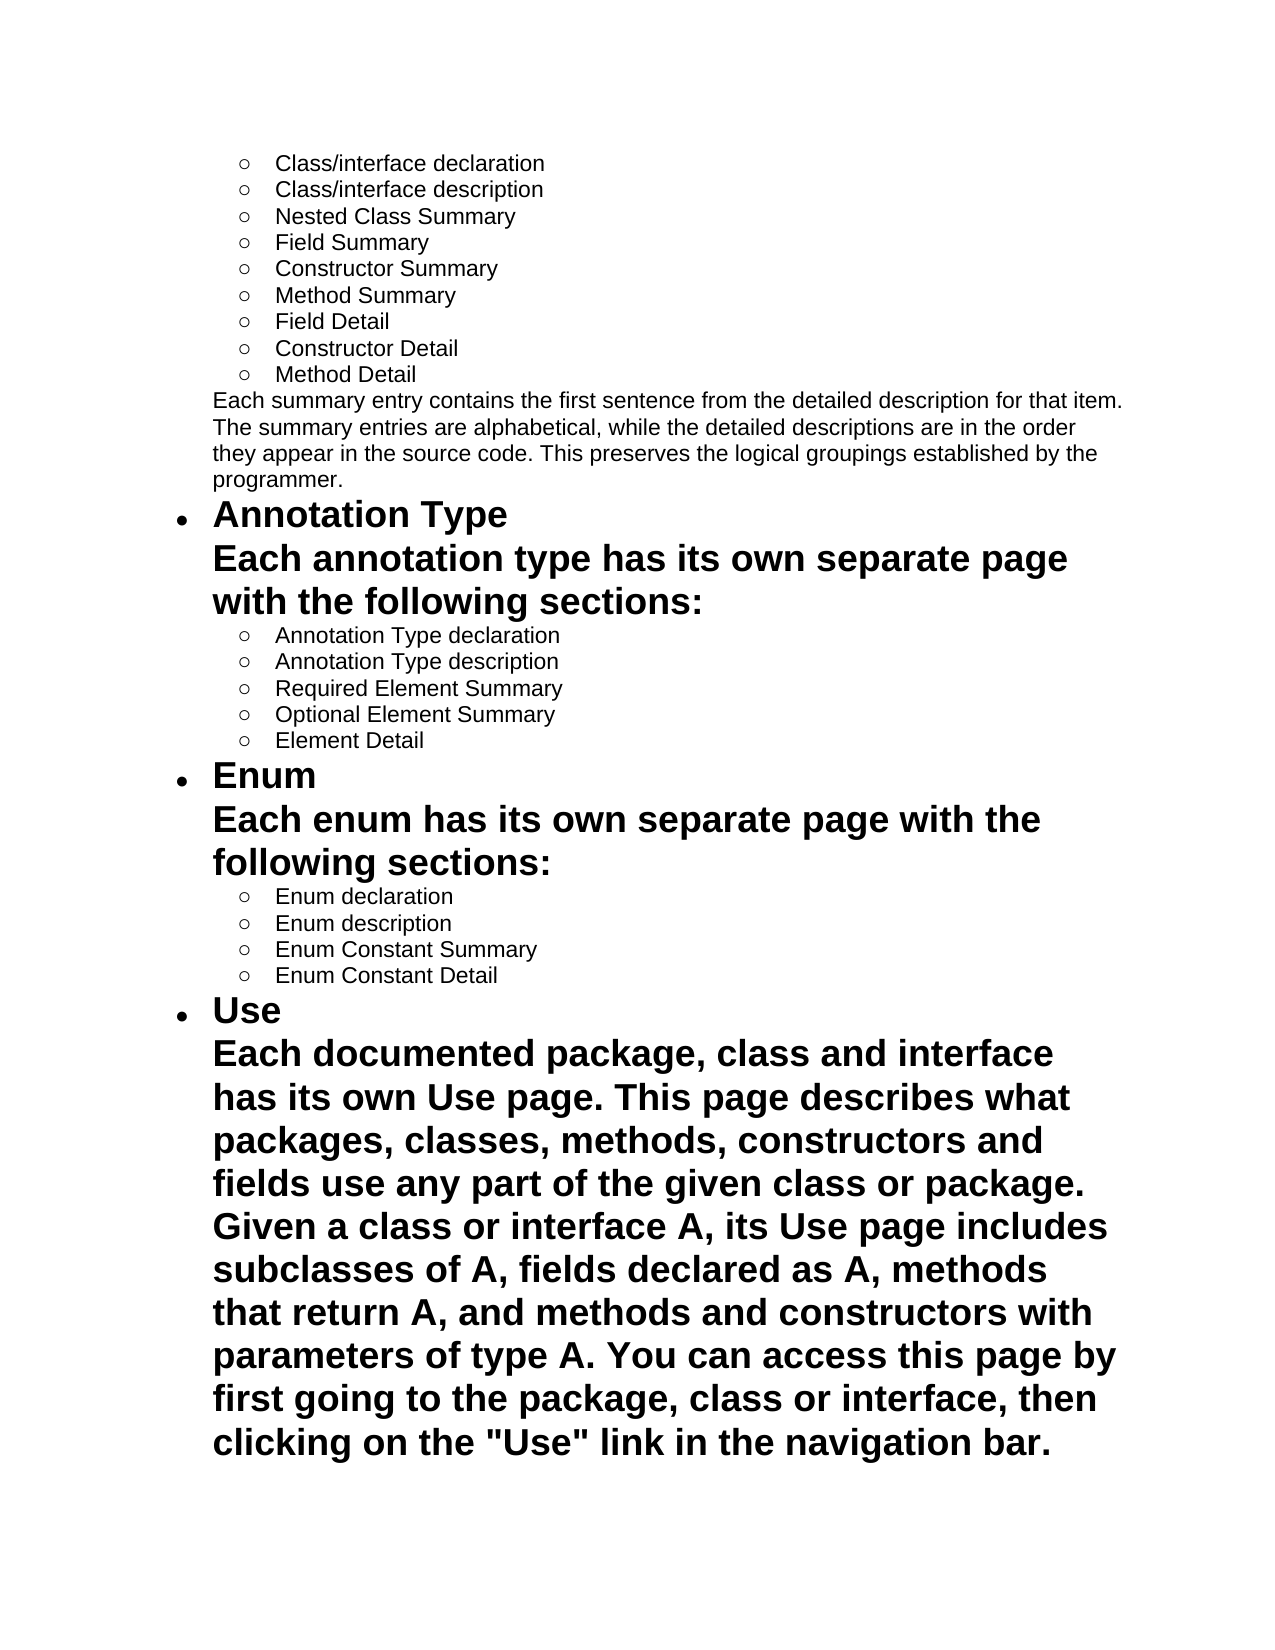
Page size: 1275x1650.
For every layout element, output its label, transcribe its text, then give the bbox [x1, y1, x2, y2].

subtitle Enum Each enum has its own separate page with the following sections: [175, 754, 1125, 883]
list Required Element Summary [237, 675, 1125, 701]
subtitle Annotation Type Each annotation type has its own separate page with the following sections: [175, 493, 1125, 622]
subtitle Use Each documented package, class and interface has its own Use page. This page describes what packages, classes, methods, constructors and fields use any part of the given class or package. Given a class or interface A, its Use page includes subclasses of A, fields declared as A, methods that return A, and methods and constructors with parameters of type A. You can access this page by first going to the package, class or interface, then clicking on the "Use" link in the navigation bar. [175, 988, 1125, 1463]
list Field Summary [237, 229, 1125, 255]
list Enum Constant Detail [237, 962, 1125, 988]
list Constructor Detail [237, 334, 1125, 361]
list Enum declaration [237, 883, 1125, 909]
list Constructor Summary [237, 255, 1125, 282]
list Method Detail [237, 361, 1125, 387]
list Method Summary [237, 282, 1125, 308]
list Nested Class Summary [237, 203, 1125, 229]
list Annotation Type description [237, 648, 1125, 675]
list Enum Constant Summary [237, 936, 1125, 962]
list Field Detail [237, 308, 1125, 334]
list Class/interface declaration [237, 150, 1125, 176]
list Class/interface description [237, 176, 1125, 203]
list Enum description [237, 909, 1125, 936]
list Element Detail [237, 727, 1125, 754]
text Each summary entry contains the first sentence from the detailed description for that item. The summary entries are alphabetical, while the detailed descriptions are in the order they appear in the source code. This preserves the logical groupings established by the programmer. [212, 387, 1125, 493]
list Optional Element Summary [237, 701, 1125, 727]
list Annotation Type declaration [237, 622, 1125, 648]
